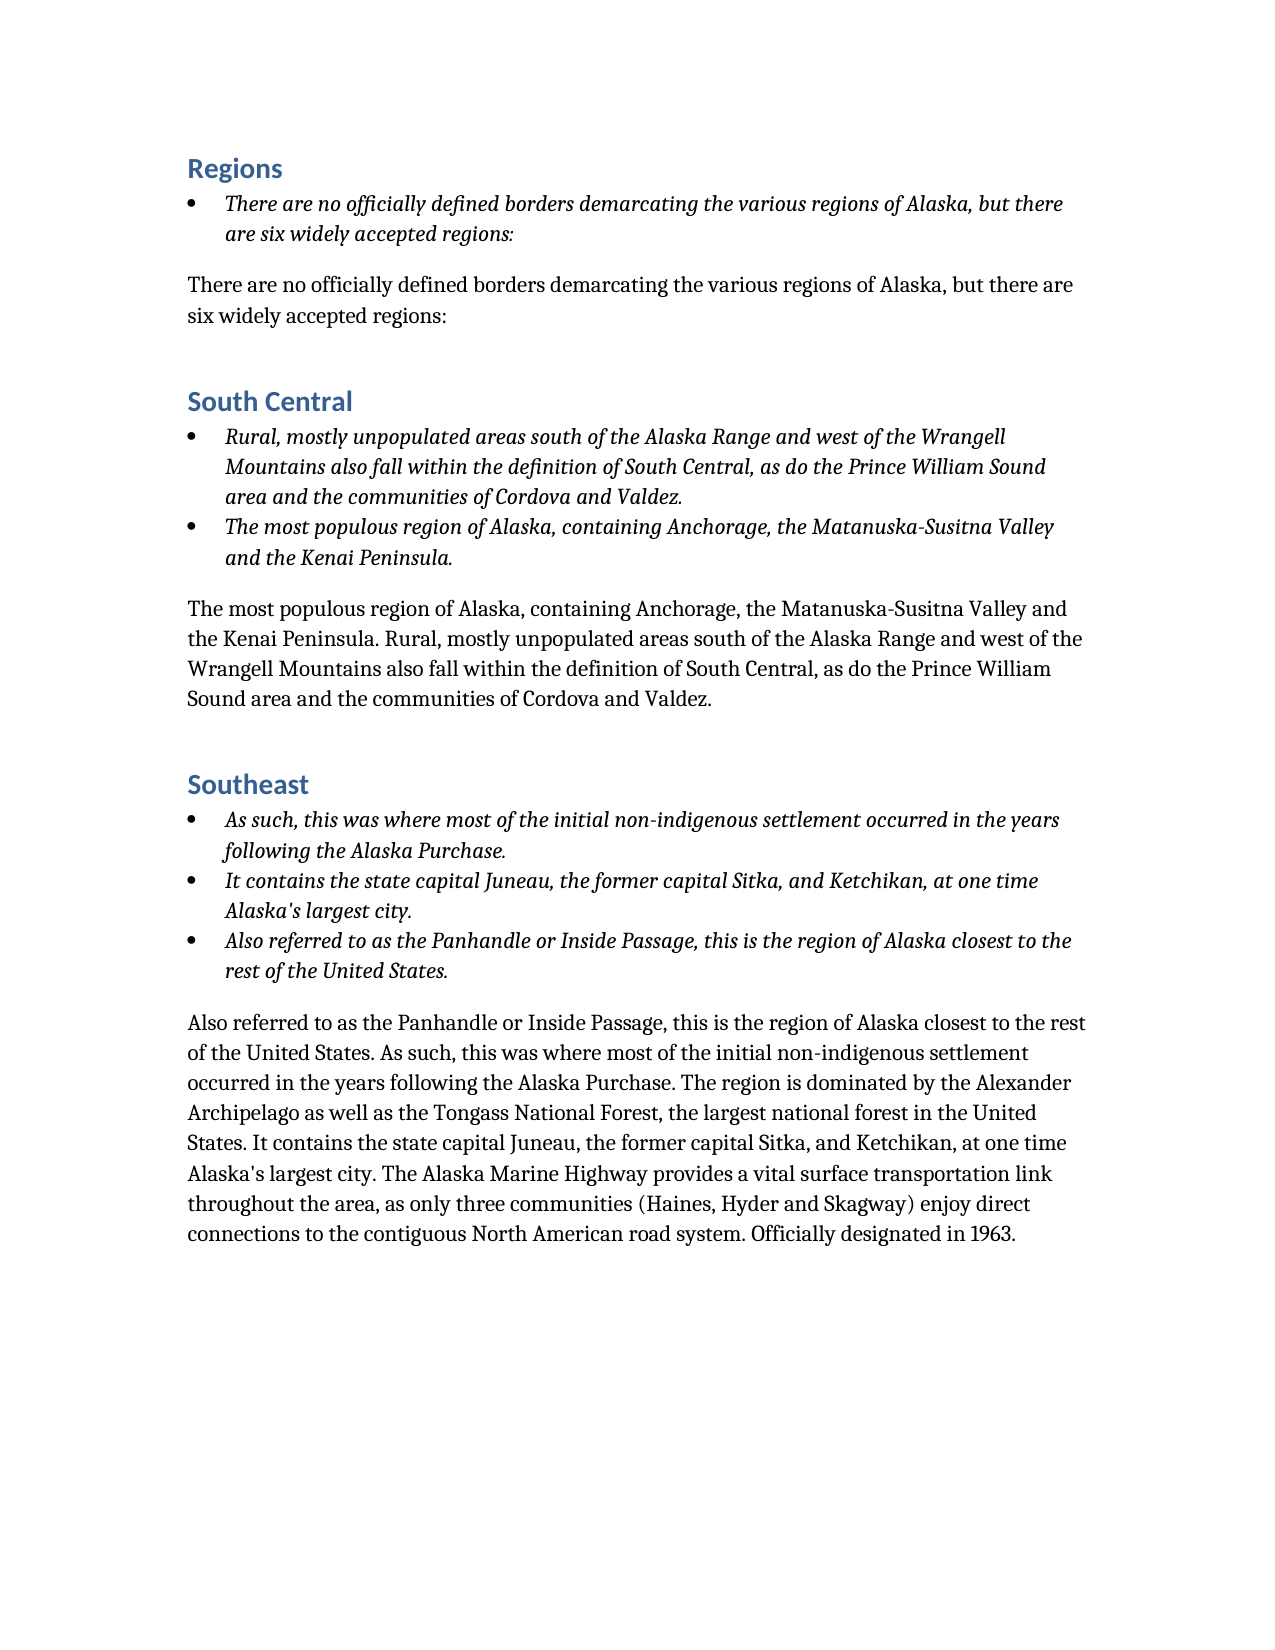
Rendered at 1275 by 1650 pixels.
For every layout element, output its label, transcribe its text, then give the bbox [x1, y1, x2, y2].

list As such, this was where most of the initial non-indigenous settlement occurred in the years following the Alaska Purchase. [187, 807, 1087, 864]
subtitle Regions [187, 150, 1087, 186]
text There are no officially defined borders demarcating the various regions of Alaska, but there are six widely accepted regions: [187, 272, 1087, 329]
list Also referred to as the Panhandle or Inside Passage, this is the region of Alaska closest to the rest of the United States. [187, 928, 1087, 984]
subtitle Southeast [187, 766, 1087, 802]
list The most populous region of Alaska, containing Anchorage, the Matanuska-Susitna Valley and the Kenai Peninsula. [187, 514, 1087, 571]
list There are no officially defined borders demarcating the various regions of Alaska, but there are six widely accepted regions: [187, 191, 1087, 247]
list Rural, mostly unpopulated areas south of the Alaska Range and west of the Wrangell Mountains also fall within the definition of South Central, as do the Prince William Sound area and the communities of Cordova and Valdez. [187, 423, 1087, 510]
text Also referred to as the Panhandle or Inside Passage, this is the region of Alaska closest to the rest of the United States. As such, this was where most of the initial non-indigenous settlement occurred in the years following the Alaska Purchase. The region is dominated by the Alexander Archipelago as well as the Tongass National Forest, the largest national forest in the United States. It contains the state capital Juneau, the former capital Sitka, and Ketchikan, at one time Alaska's largest city. The Alaska Marine Highway provides a vital surface transportation link throughout the area, as only three communities (Haines, Hyder and Skagway) enjoy direct connections to the contiguous North American road system. Officially designated in 1963. [187, 1009, 1087, 1247]
list It contains the state capital Juneau, the former capital Sitka, and Ketchikan, at one time Alaska's largest city. [187, 868, 1087, 924]
subtitle South Central [187, 383, 1087, 418]
text The most populous region of Alaska, containing Anchorage, the Matanuska-Susitna Valley and the Kenai Peninsula. Rural, mostly unpopulated areas south of the Alaska Range and west of the Wrangell Mountains also fall within the definition of South Central, as do the Prince William Sound area and the communities of Cordova and Valdez. [187, 595, 1087, 712]
